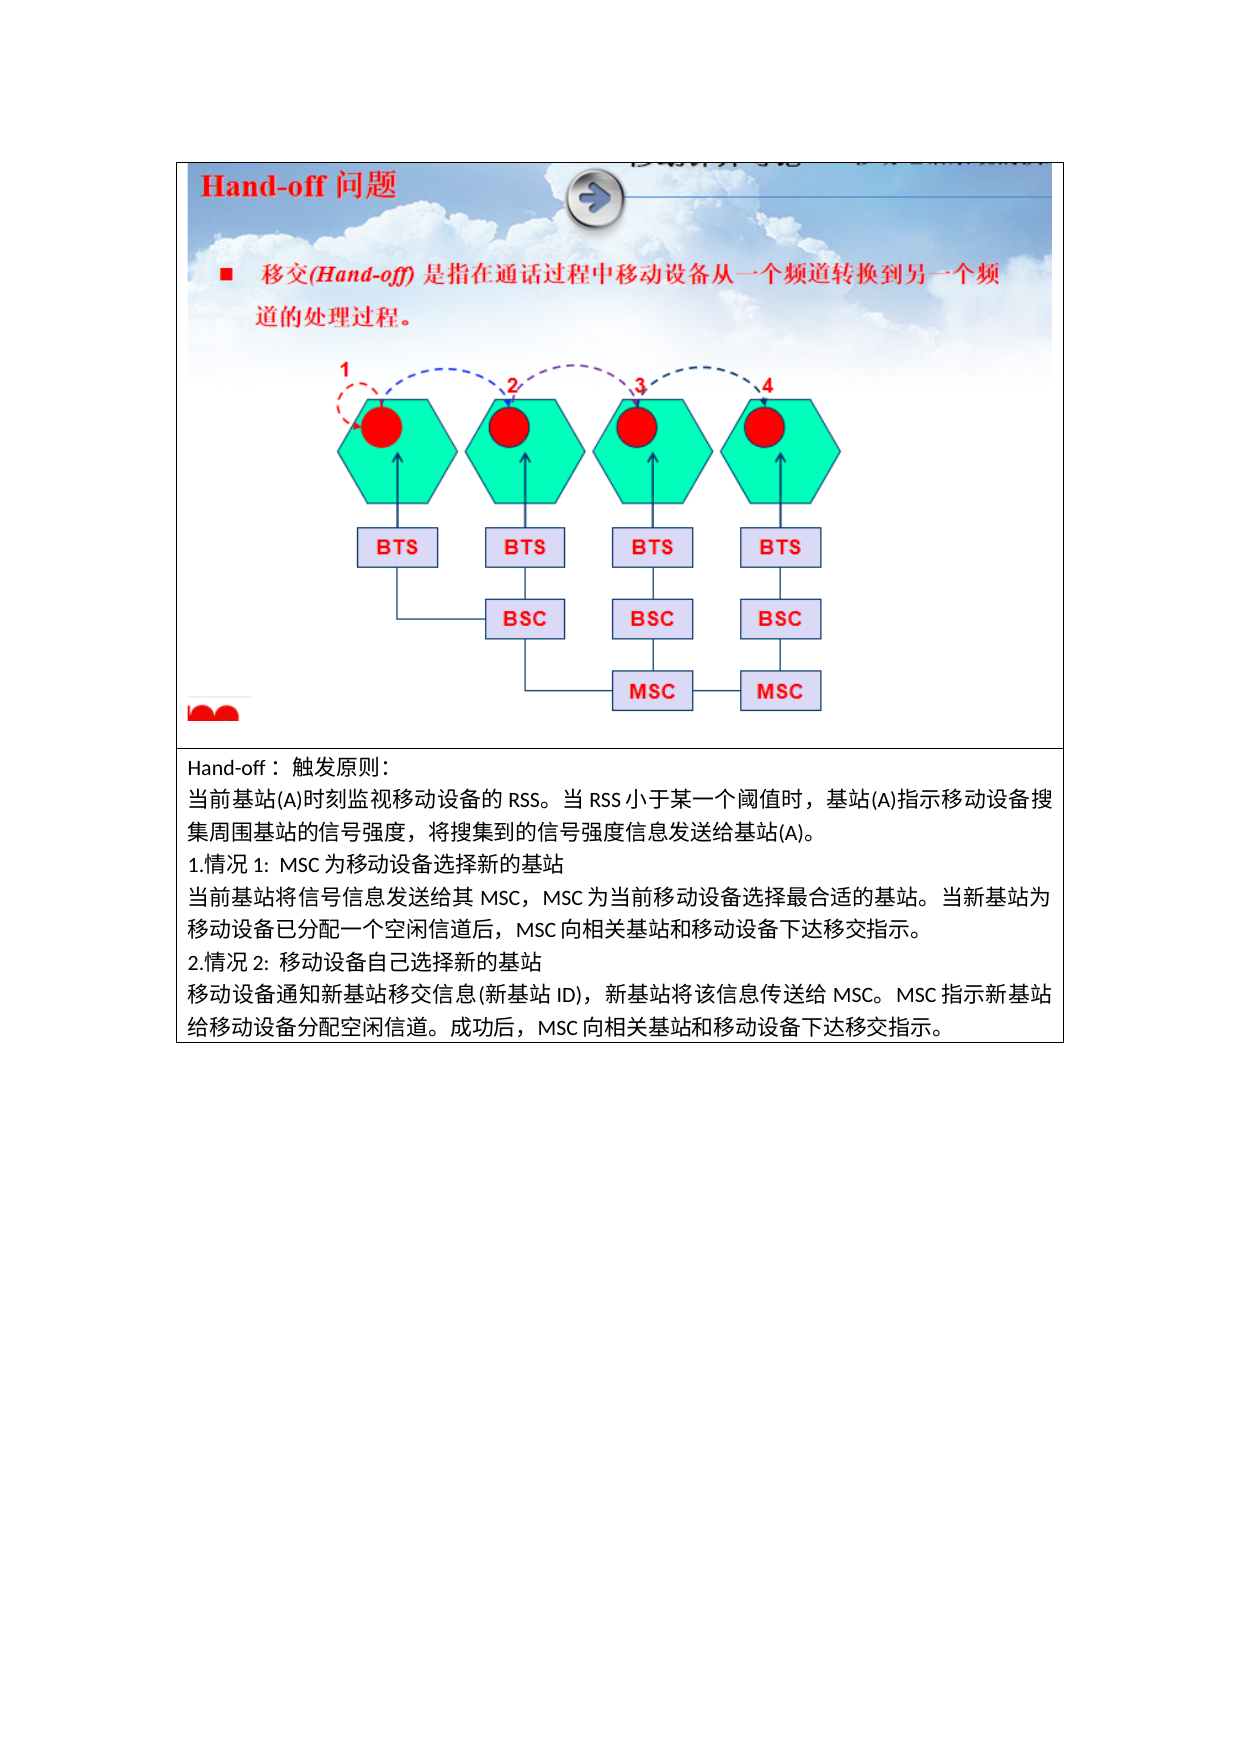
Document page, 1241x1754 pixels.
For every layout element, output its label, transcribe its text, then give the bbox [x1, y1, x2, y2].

picture [187, 163, 1052, 721]
table_cell [177, 163, 1063, 748]
table_cell Hand-off ：触发原则： 当前基站(A)时刻监视移动设备的RSS。当RSS小于某一个阈值时，基站(A)指示移动设备搜集周围基站的信号强度，将搜集到的信号强度信息发送给基站(A)。 1.情况1: MSC为移动设备选择新的基站 当前基站将信号信息发送给其MSC，MSC为当前移动设备选择最合适的基站。当新基站为移动设备已分配一个空闲信道后，MSC向相关基站和移动设备下达移交指示。 2.情况2: 移动设备自己选择新的基站 移动设备通知新基站移交信息(新基站ID)，新基站将该信息传送给MSC。MSC指示新基站给移动设备分配空闲信道。成功后，MSC向相关基站和移动设备下达移交指示。 成功移交、尽可能少的移交、不要干扰到用户通话 Hand-off 策略：1.采用与本地呼叫相同的机制处理移交过来的电话： 缺点: 忽视了移交来的电话优先级要高于本地呼叫的事实 解决方案：分配移交过来的电话高优先级 2.保护频道概念：为移交电话预留一些专门频道。对于剩余的频道，本地呼叫和移交电话等概率分配 缺点：由于本地电话可用频道减少，降低了总话务量。需要认真权衡为移交电话预留的频道数量 [177, 749, 1063, 1042]
